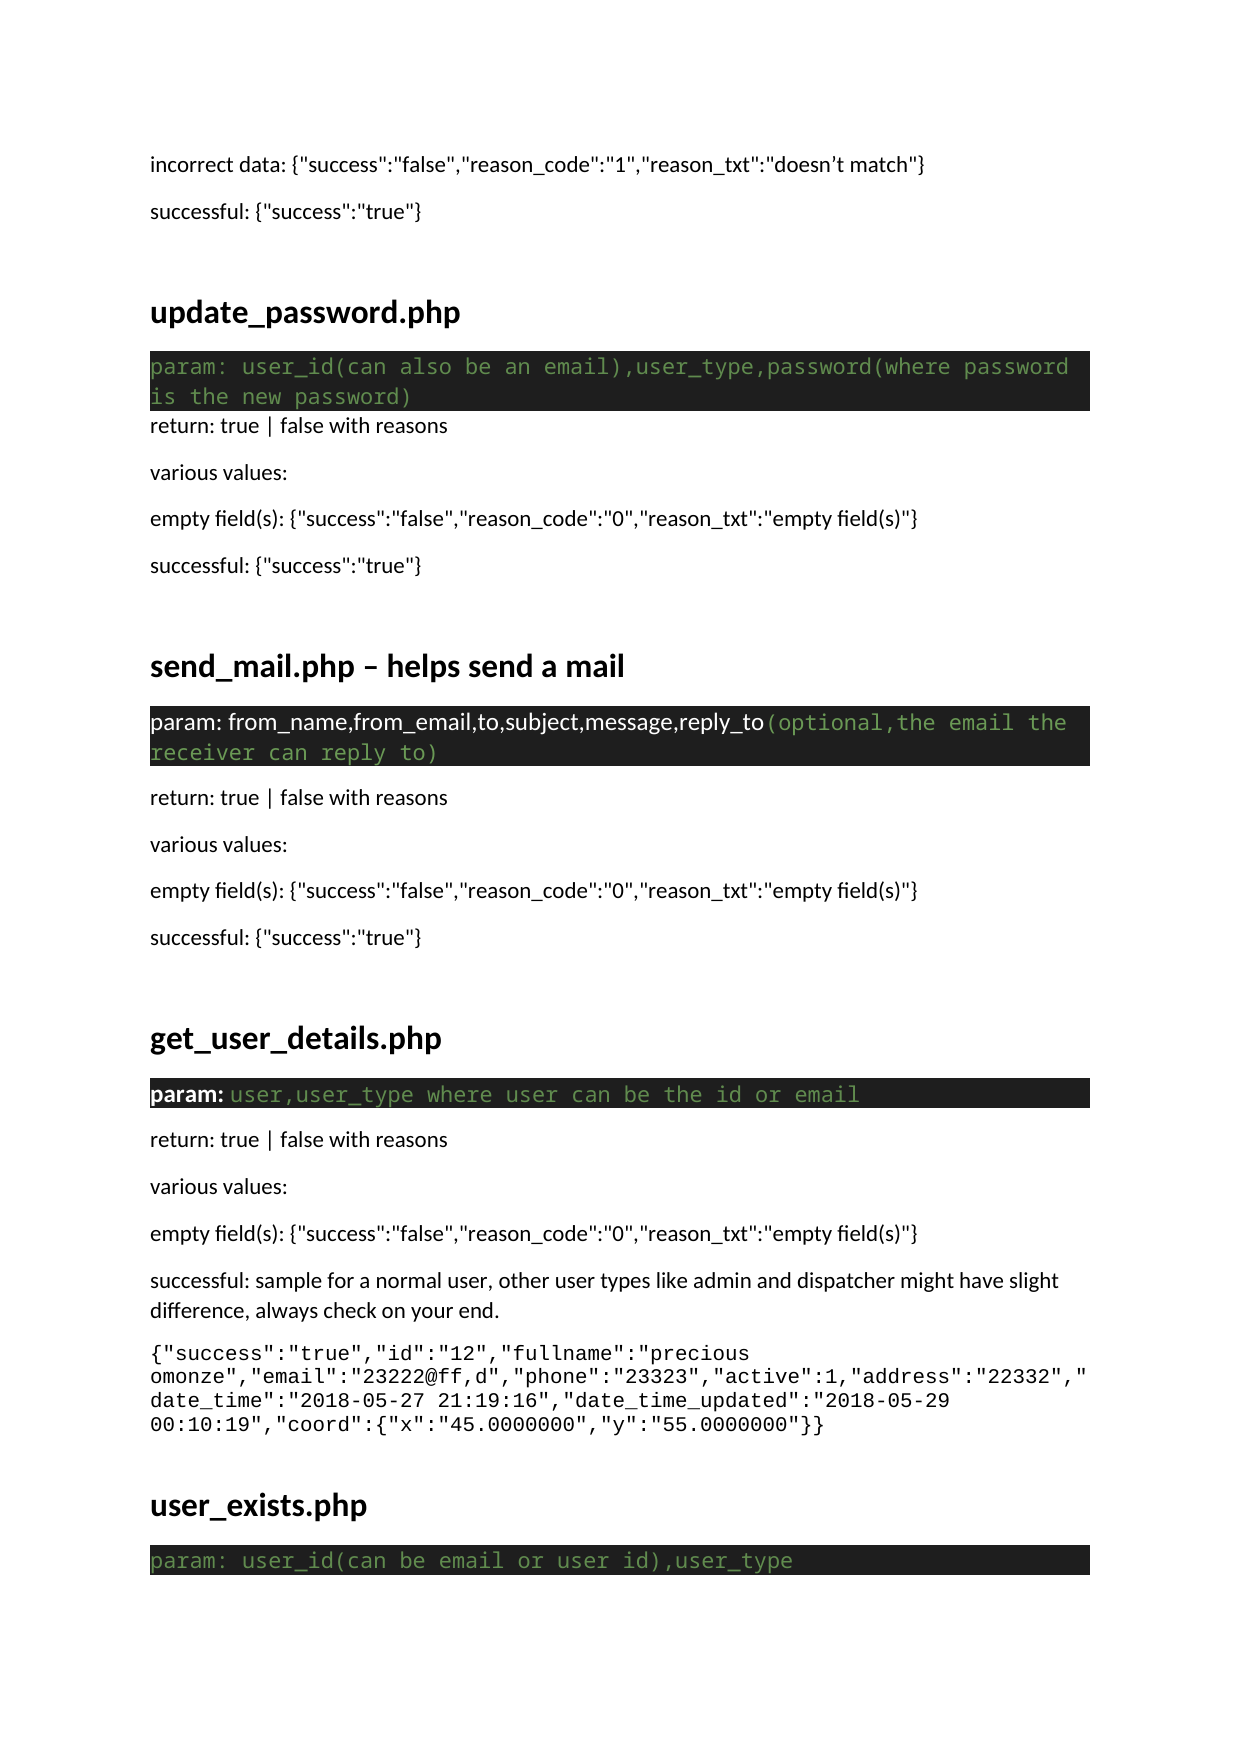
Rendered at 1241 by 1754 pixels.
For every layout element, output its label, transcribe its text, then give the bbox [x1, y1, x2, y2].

text successful: {"success":"true"} [150, 197, 1090, 225]
text get_user_details.php [150, 1017, 1090, 1058]
text empty field(s): {"success":"false","reason_code":"0","reason_txt":"empty field(s)"} [150, 877, 1090, 905]
text empty field(s): {"success":"false","reason_code":"0","reason_txt":"empty field(s)"} [150, 504, 1090, 533]
text successful: {"success":"true"} [150, 923, 1090, 952]
text update_password.php [150, 291, 1090, 331]
text user_exists.php [150, 1484, 1090, 1525]
text incorrect data: {"success":"false","reason_code":"1","reason_txt":"doesn’t match"} [150, 150, 1090, 178]
text various values: [150, 830, 1090, 858]
text successful: {"success":"true"} [150, 551, 1090, 579]
text various values: [150, 1172, 1090, 1200]
text return: true | false with reasons [150, 411, 1090, 439]
text send_mail.php – helps send a mail [150, 645, 1090, 686]
text param: user,user_type where user can be the id or email [150, 1078, 1090, 1108]
text empty field(s): {"success":"false","reason_code":"0","reason_txt":"empty field(s)"} [150, 1219, 1090, 1247]
text param: user_id(can also be an email),user_type,password(where password is the new password) [150, 351, 1090, 411]
text param: from_name,from_email,to,subject,message,reply_to(optional,the email the receiver can reply to) [150, 706, 1090, 766]
text {"success":"true","id":"12","fullname":"precious omonze","email":"23222@ff,d","phone":"23323","active":1,"address":"22332","date_time":"2018-05-27 21:19:16","date_time_updated":"2018-05-29 00:10:19","coord":{"x":"45.0000000","y":"55.0000000"}} [150, 1343, 1090, 1437]
text return: true | false with reasons [150, 1125, 1090, 1153]
text param: user_id(can be email or user id),user_type [150, 1545, 1090, 1575]
text successful: sample for a normal user, other user types like admin and dispatcher might have slight difference, always check on your end. [150, 1266, 1090, 1324]
text various values: [150, 458, 1090, 486]
text return: true | false with reasons [150, 783, 1090, 811]
